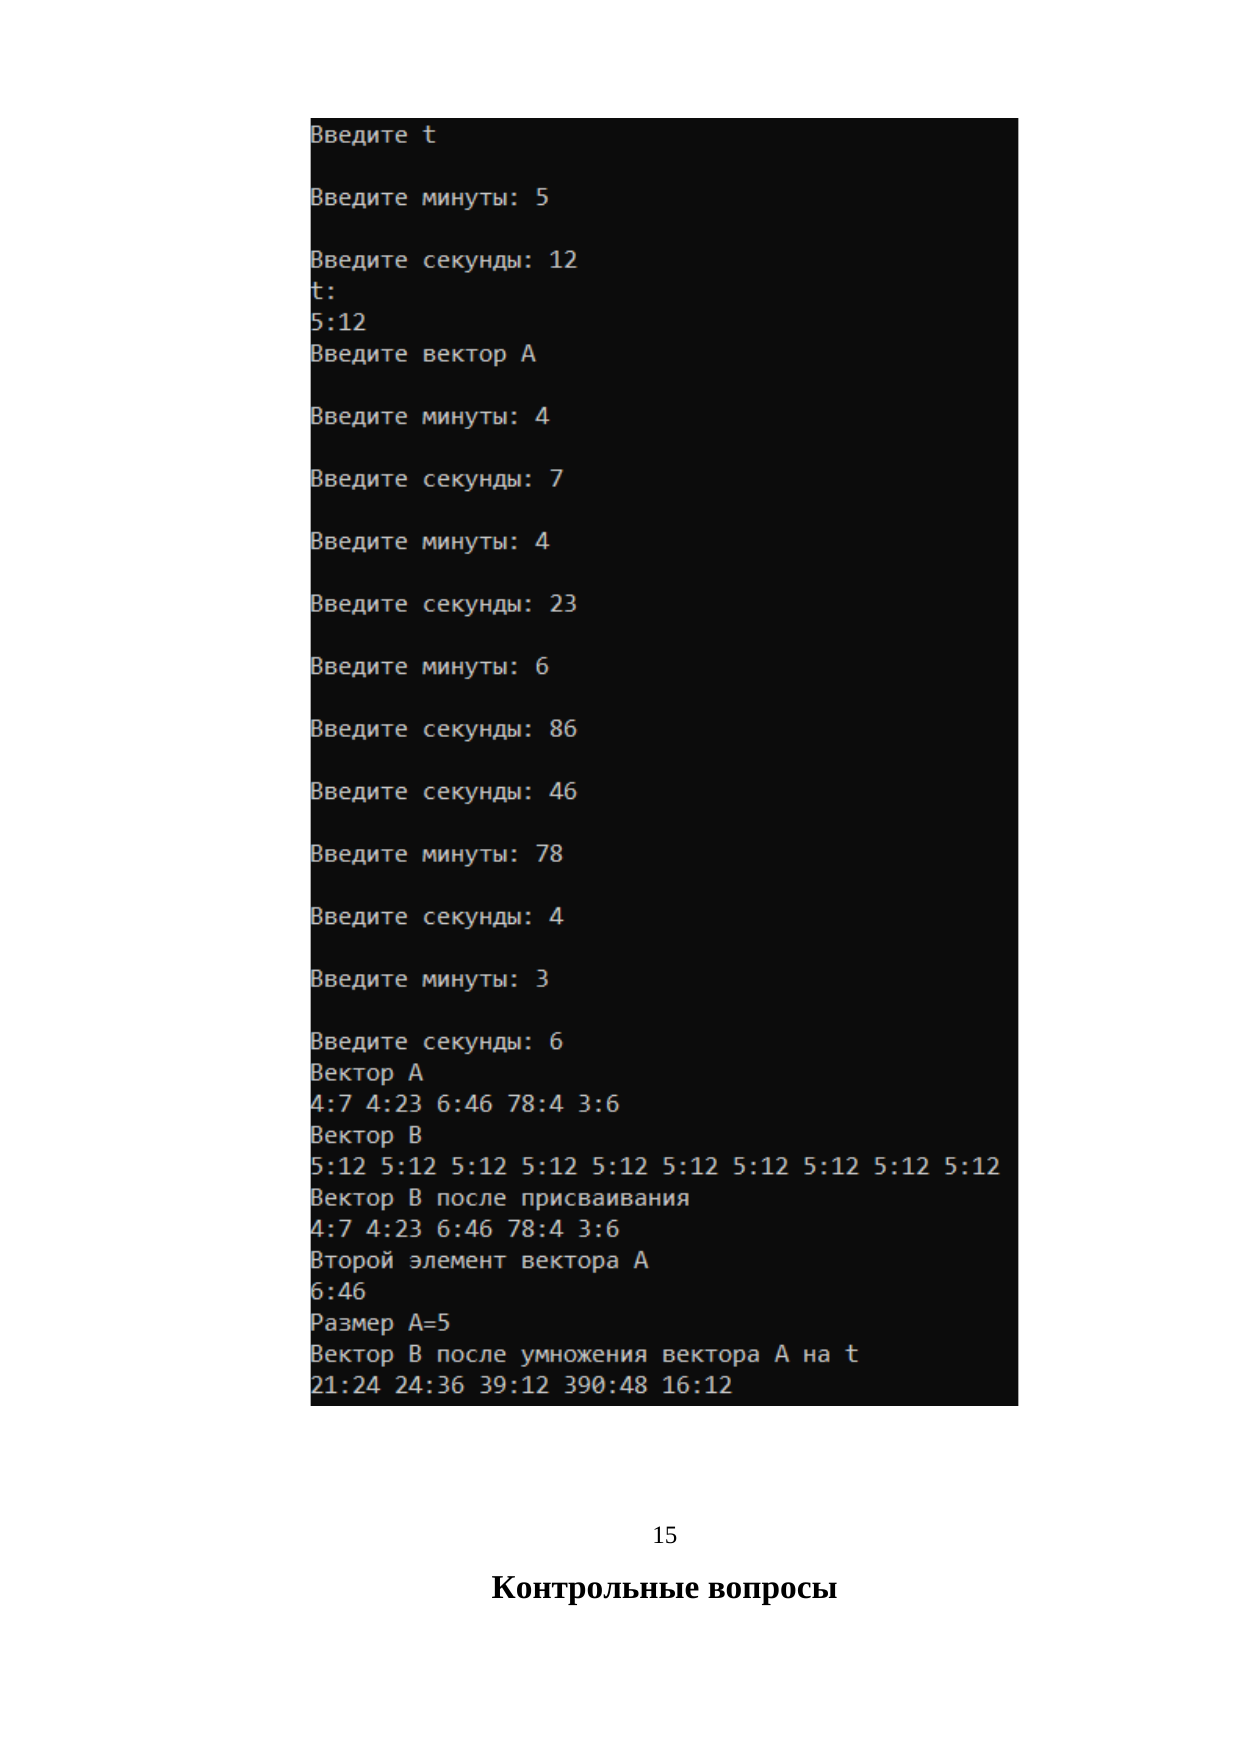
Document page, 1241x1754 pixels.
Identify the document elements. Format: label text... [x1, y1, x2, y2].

text 15 [177, 1520, 1152, 1549]
text Контрольные вопросы [177, 1568, 1152, 1606]
picture [310, 118, 1019, 1406]
